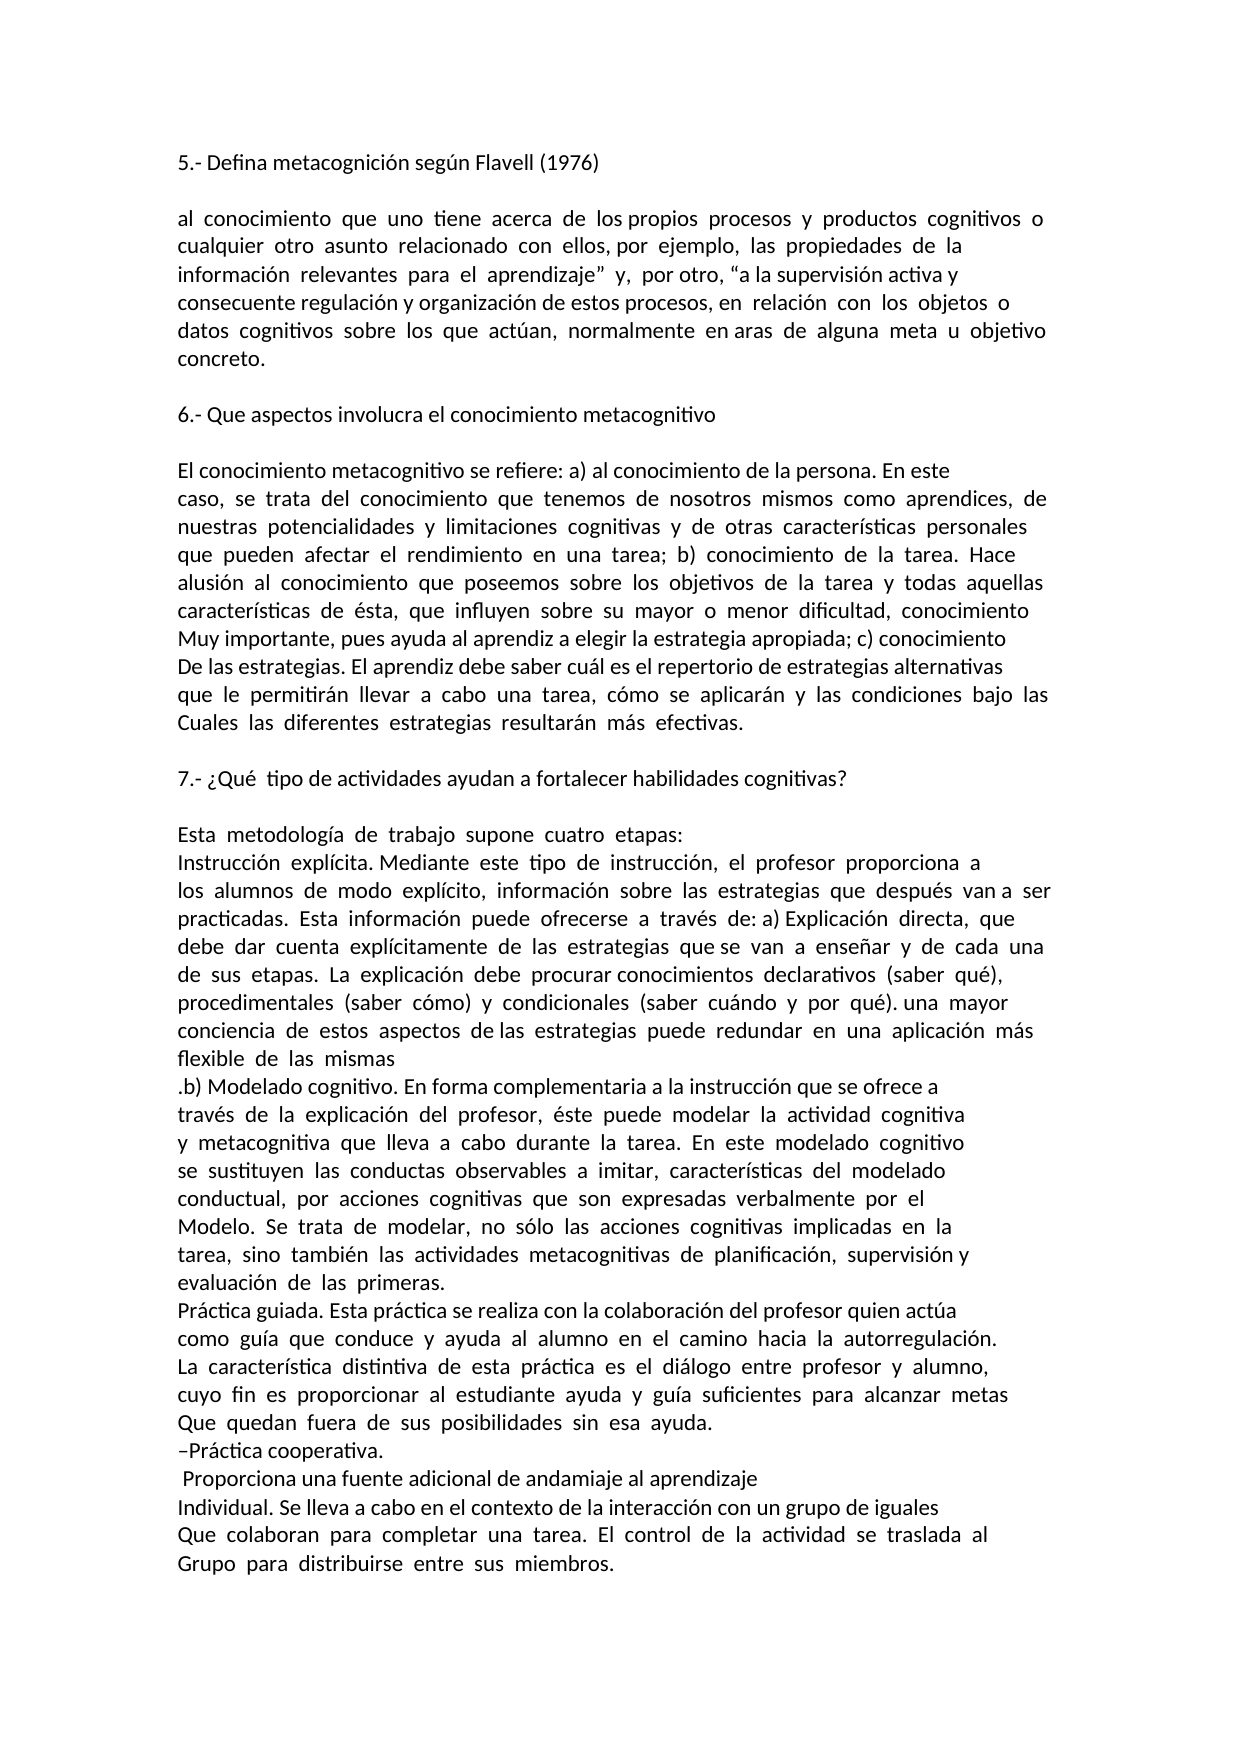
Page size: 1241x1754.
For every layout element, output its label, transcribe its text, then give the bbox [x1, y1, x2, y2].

text que pueden afectar el rendimiento en una tarea; b) conocimiento de la tarea. Hace [177, 540, 1063, 568]
text se sustituyen las conductas observables a imitar, características del modelado [177, 1156, 1063, 1184]
text que le permitirán llevar a cabo una tarea, cómo se aplicarán y las condiciones bajo las [177, 680, 1063, 708]
text .b) Modelado cognitivo. En forma complementaria a la instrucción que se ofrece a [177, 1072, 1063, 1100]
text cuyo fin es proporcionar al estudiante ayuda y guía suficientes para alcanzar metas [177, 1381, 1063, 1408]
text El conocimiento metacognitivo se refiere: a) al conocimiento de la persona. En este [177, 456, 1063, 484]
text como guía que conduce y ayuda al alumno en el camino hacia la autorregulación. [177, 1324, 1063, 1352]
text Modelo. Se trata de modelar, no sólo las acciones cognitivas implicadas en la [177, 1212, 1063, 1240]
text conductual, por acciones cognitivas que son expresadas verbalmente por el [177, 1184, 1063, 1212]
text Práctica guiada. Esta práctica se realiza con la colaboración del profesor quien actúa [177, 1296, 1063, 1324]
text –Práctica cooperativa. [177, 1437, 1063, 1464]
text Instrucción explícita. Mediante este tipo de instrucción, el profesor proporciona a [177, 848, 1063, 876]
text los alumnos de modo explícito, información sobre las estrategias que después van a ser practicadas. Esta información puede ofrecerse a través de: a) Explicación directa, que debe dar cuenta explícitamente de las estrategias que se van a enseñar y de cada una de sus etapas. La explicación debe procurar conocimientos declarativos (saber qué), procedimentales (saber cómo) y condicionales (saber cuándo y por qué). una mayor conciencia de estos aspectos de las estrategias puede redundar en una aplicación más flexible de las mismas [177, 876, 1063, 1072]
text y metacognitiva que lleva a cabo durante la tarea. En este modelado cognitivo [177, 1128, 1063, 1156]
text Individual. Se lleva a cabo en el contexto de la interacción con un grupo de iguales [177, 1493, 1063, 1521]
text Grupo para distribuirse entre sus miembros. [177, 1549, 1063, 1577]
text Que quedan fuera de sus posibilidades sin esa ayuda. [177, 1408, 1063, 1437]
text De las estrategias. El aprendiz debe saber cuál es el repertorio de estrategias alternativas [177, 652, 1063, 680]
text través de la explicación del profesor, éste puede modelar la actividad cognitiva [177, 1100, 1063, 1128]
text alusión al conocimiento que poseemos sobre los objetivos de la tarea y todas aquellas [177, 568, 1063, 596]
text 6.- Que aspectos involucra el conocimiento metacognitivo [177, 400, 1063, 428]
text al conocimiento que uno tiene acerca de los propios procesos y productos cognitivos o cualquier otro asunto relacionado con ellos, por ejemplo, las propiedades de la información relevantes para el aprendizaje” y, por otro, “a la supervisión activa y consecuente regulación y organización de estos procesos, en relación con los objetos o datos cognitivos sobre los que actúan, normalmente en aras de alguna meta u objetivo concreto. [177, 204, 1063, 372]
text Proporciona una fuente adicional de andamiaje al aprendizaje [177, 1464, 1063, 1493]
text caso, se trata del conocimiento que tenemos de nosotros mismos como aprendices, de [177, 484, 1063, 512]
text Que colaboran para completar una tarea. El control de la actividad se traslada al [177, 1521, 1063, 1549]
text tarea, sino también las actividades metacognitivas de planificación, supervisión y evaluación de las primeras. [177, 1240, 1063, 1296]
text 5.- Defina metacognición según Flavell (1976) [177, 148, 1063, 176]
text 7.- ¿Qué tipo de actividades ayudan a fortalecer habilidades cognitivas? [177, 764, 1063, 792]
text nuestras potencialidades y limitaciones cognitivas y de otras características personales [177, 512, 1063, 540]
text Esta metodología de trabajo supone cuatro etapas: [177, 820, 1063, 848]
text características de ésta, que influyen sobre su mayor o menor dificultad, conocimiento [177, 596, 1063, 624]
text Muy importante, pues ayuda al aprendiz a elegir la estrategia apropiada; c) conocimiento [177, 624, 1063, 652]
text Cuales las diferentes estrategias resultarán más efectivas. [177, 708, 1063, 736]
text La característica distintiva de esta práctica es el diálogo entre profesor y alumno, [177, 1352, 1063, 1381]
